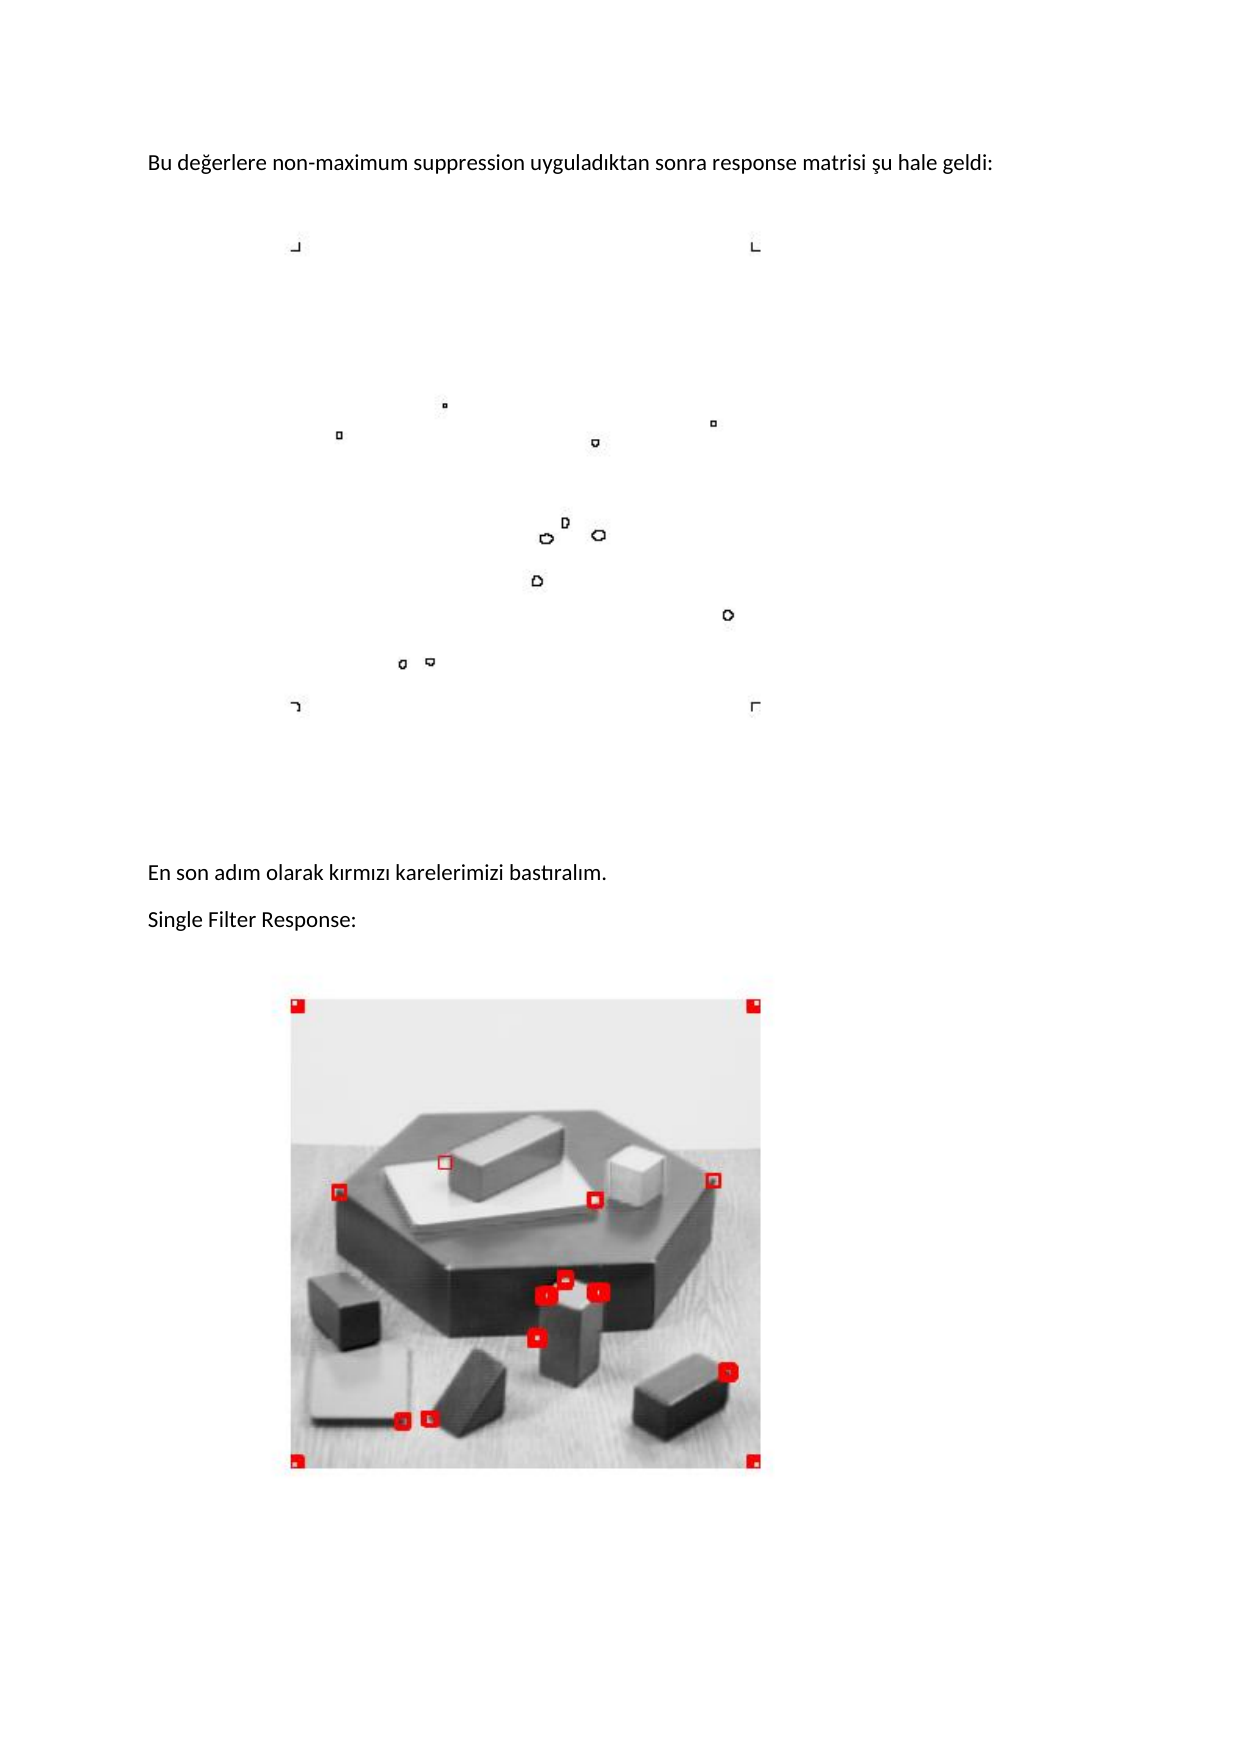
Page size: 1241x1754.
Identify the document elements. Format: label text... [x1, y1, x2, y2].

text Single Filter Response: [148, 905, 1093, 933]
text En son adım olarak kırmızı karelerimizi bastıralım. [148, 858, 1093, 886]
text Bu değerlere non-maximum suppression uyguladıktan sonra response matrisi şu hale geldi: [148, 148, 1093, 176]
picture [147, 952, 908, 1597]
picture [147, 194, 908, 840]
